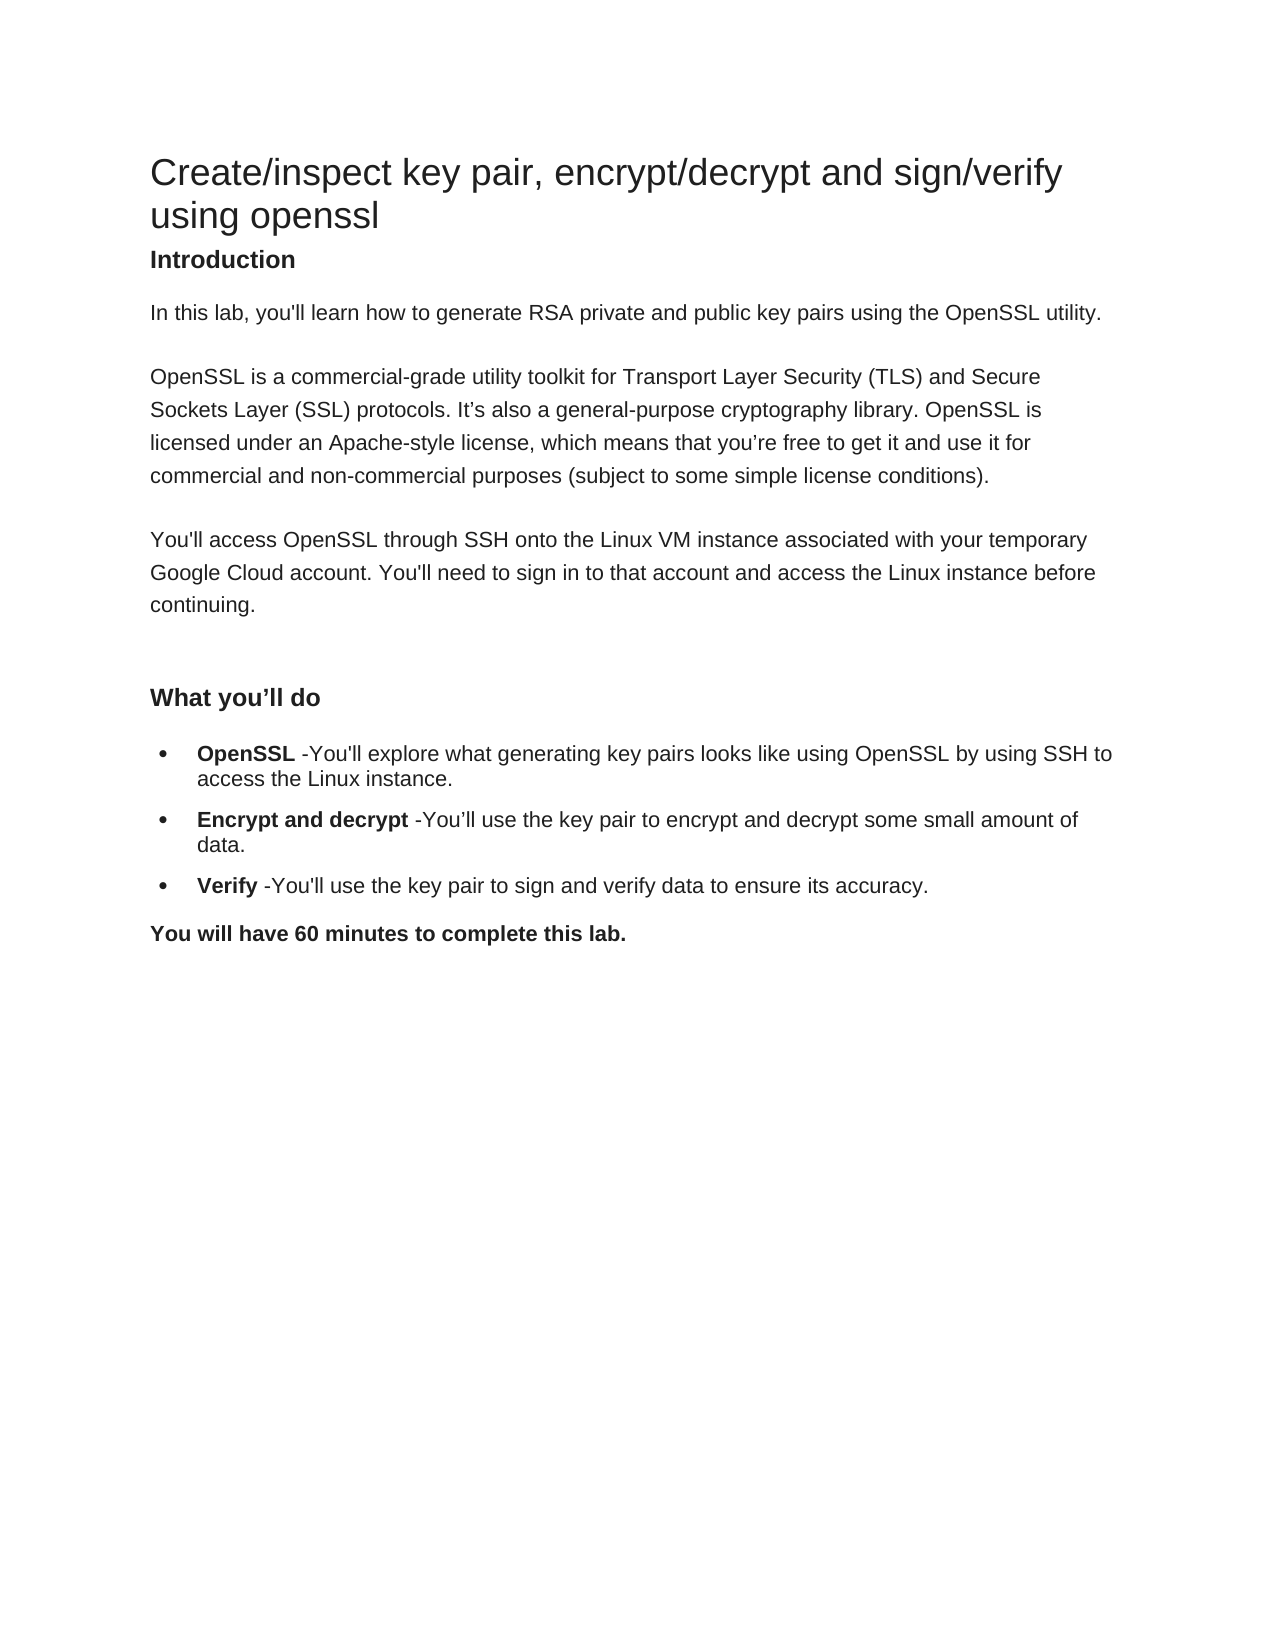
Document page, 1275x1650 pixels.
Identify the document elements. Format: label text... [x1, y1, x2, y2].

list OpenSSL -You'll explore what generating key pairs looks like using OpenSSL by using SSH to access the Linux instance. [159, 740, 1125, 791]
text You'll access OpenSSL through SSH onto the Linux VM instance associated with your temporary Google Cloud account. You'll need to sign in to that account and access the Linux instance before continuing. [150, 519, 1125, 617]
text Create/inspect key pair, encrypt/decrypt and sign/verify using openssl [150, 150, 1125, 236]
list Encrypt and decrypt -You’ll use the key pair to encrypt and decrypt some small amount of data. [159, 806, 1125, 857]
text In this lab, you'll learn how to generate RSA private and public key pairs using the OpenSSL utility. [150, 292, 1125, 325]
list Verify -You'll use the key pair to sign and verify data to ensure its accuracy. [159, 872, 1125, 898]
text You will have 60 minutes to complete this lab. [150, 913, 1125, 946]
text Introduction [150, 236, 1125, 274]
text OpenSSL is a commercial-grade utility toolkit for Transport Layer Security (TLS) and Secure Sockets Layer (SSL) protocols. It’s also a general-purpose cryptography library. OpenSSL is licensed under an Apache-style license, which means that you’re free to get it and use it for commercial and non-commercial purposes (subject to some simple license conditions). [150, 357, 1125, 488]
text What you’ll do [150, 674, 1125, 711]
